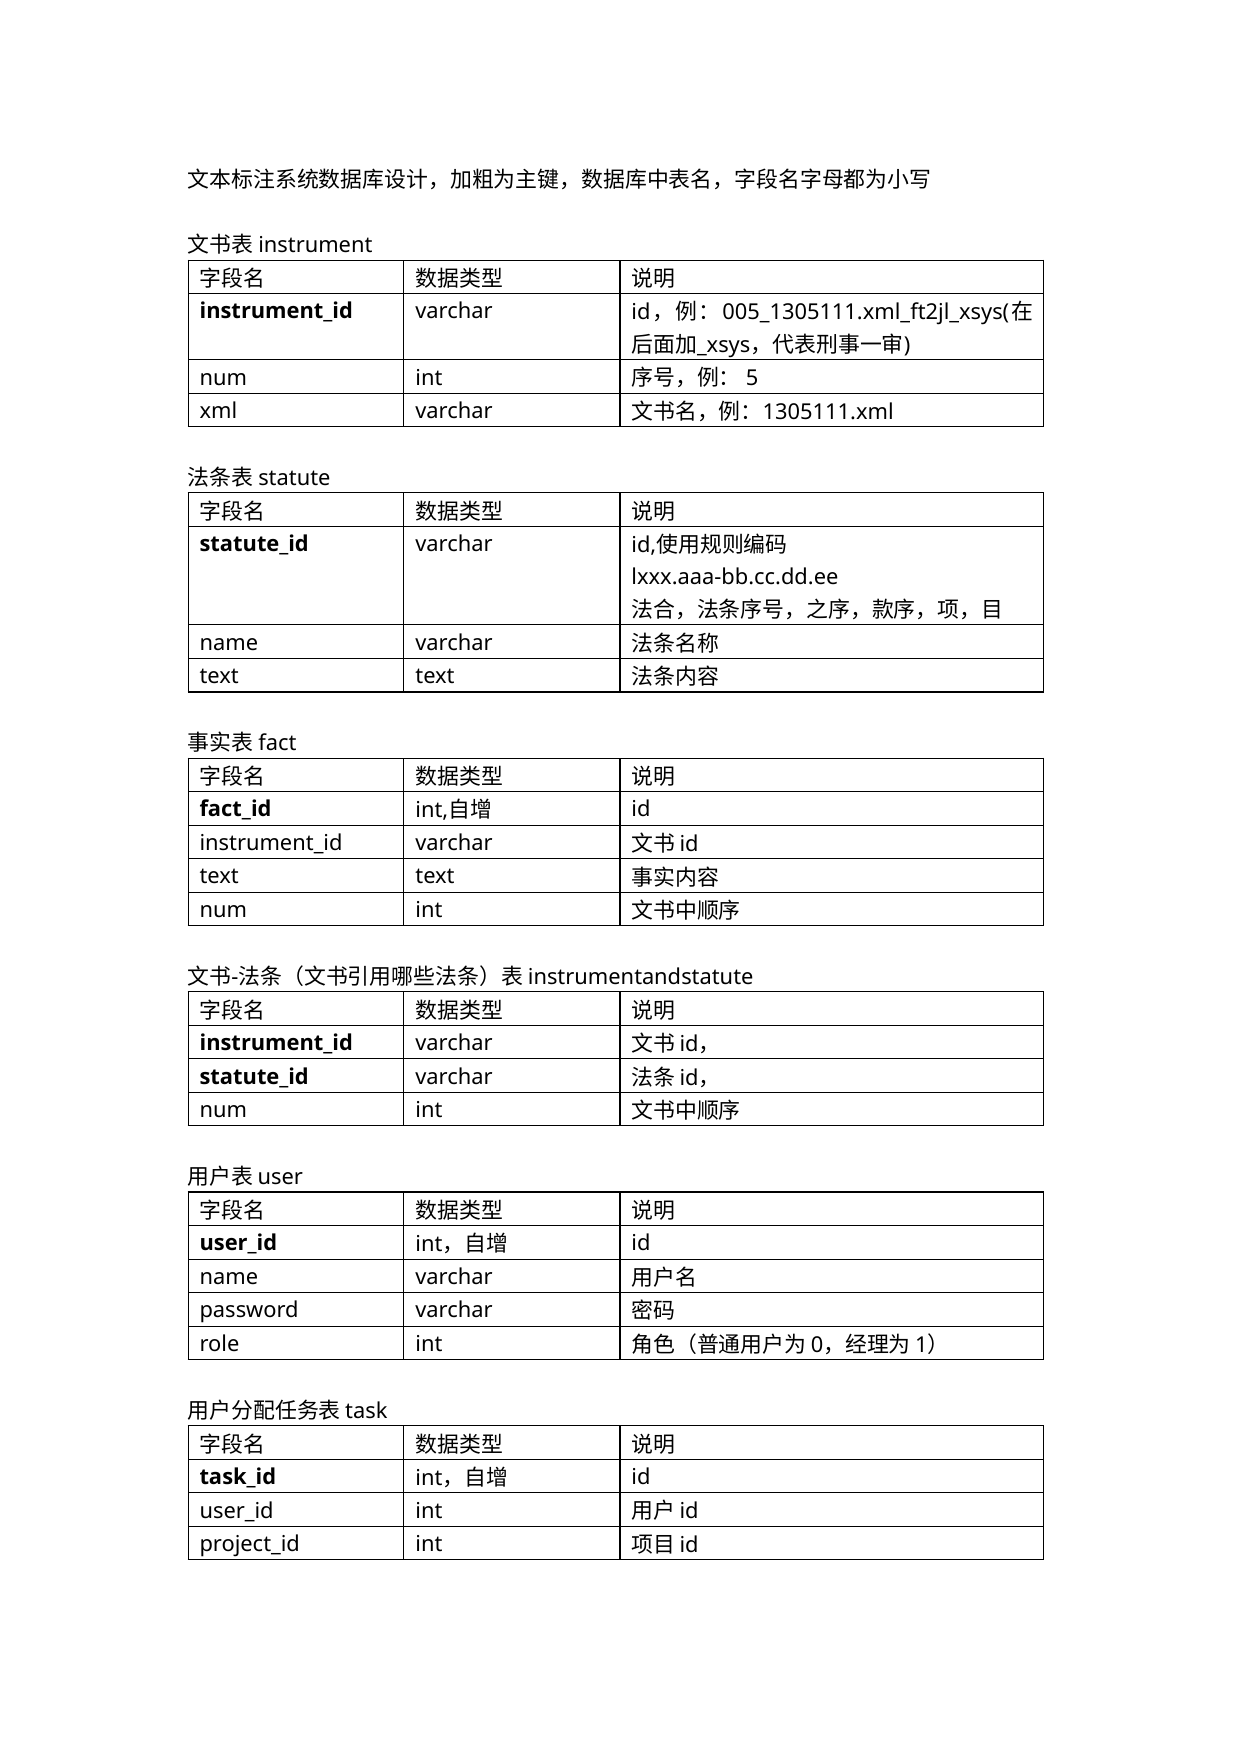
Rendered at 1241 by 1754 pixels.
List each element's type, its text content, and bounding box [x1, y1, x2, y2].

table_header 字段名 [189, 1193, 403, 1225]
table_cell varchar [404, 394, 619, 426]
text 用户分配任务表task [187, 1393, 1053, 1425]
table_header 数据类型 [404, 1426, 619, 1459]
table_cell name [189, 625, 403, 658]
table_cell num [189, 360, 403, 393]
table_cell varchar [404, 527, 619, 624]
table_header 字段名 [189, 1426, 403, 1459]
table_cell instrument_id [189, 826, 403, 858]
table_cell int [404, 1493, 619, 1526]
table_cell statute_id [189, 527, 403, 624]
table_cell int [404, 1527, 619, 1559]
table_cell 文书中顺序 [621, 893, 1043, 925]
table_cell text [189, 659, 403, 691]
table_cell xml [189, 394, 403, 426]
table_cell task_id [189, 1460, 403, 1492]
table_cell text [404, 659, 619, 691]
table_header 说明 [621, 992, 1043, 1025]
text 用户表user [187, 1159, 1053, 1191]
table_cell user_id [189, 1226, 403, 1258]
table_cell 法条内容 [621, 659, 1043, 691]
table_cell instrument_id [189, 294, 403, 359]
table_header 数据类型 [404, 759, 619, 791]
table_cell varchar [404, 294, 619, 359]
table_cell id,使用规则编码 lxxx.aaa-bb.cc.dd.ee 法合，法条序号，之序，款序，项，目 [621, 527, 1043, 624]
table_cell num [189, 893, 403, 925]
text 事实表 fact [187, 725, 1053, 757]
table_cell varchar [404, 826, 619, 858]
table_header 数据类型 [404, 992, 619, 1025]
table_cell int [404, 1327, 619, 1359]
table_cell text [189, 859, 403, 892]
table_header 说明 [621, 261, 1043, 293]
table_header 说明 [621, 1426, 1043, 1459]
table_cell 文书id， [621, 1026, 1043, 1058]
table_header 字段名 [189, 493, 403, 526]
table_cell int [404, 1093, 619, 1125]
table_cell 用户id [621, 1493, 1043, 1526]
table_cell varchar [404, 1026, 619, 1058]
text 文书表 instrument [187, 227, 1053, 259]
table_cell 文书id [621, 826, 1043, 858]
table_header 说明 [621, 493, 1043, 526]
table_cell int [404, 360, 619, 393]
table_header 数据类型 [404, 493, 619, 526]
table_header 字段名 [189, 261, 403, 293]
table_cell id [621, 1460, 1043, 1492]
table_cell varchar [404, 625, 619, 658]
table_cell varchar [404, 1059, 619, 1092]
table_cell num [189, 1093, 403, 1125]
table_cell fact_id [189, 792, 403, 824]
text 文本标注系统数据库设计，加粗为主键，数据库中表名，字段名字母都为小写 [187, 162, 1053, 194]
table_cell id，例：005_1305111.xml_ft2jl_xsys(在后面加_xsys，代表刑事一审) [621, 294, 1043, 359]
table_cell int,自增 [404, 792, 619, 824]
table_cell instrument_id [189, 1026, 403, 1058]
table_cell int [404, 893, 619, 925]
table_header 说明 [621, 759, 1043, 791]
table_header 数据类型 [404, 1193, 619, 1225]
table_cell 序号，例： 5 [621, 360, 1043, 393]
table_cell user_id [189, 1493, 403, 1526]
table_cell password [189, 1293, 403, 1326]
table_cell 事实内容 [621, 859, 1043, 892]
table_cell role [189, 1327, 403, 1359]
table_cell 角色（普通用户为0，经理为1） [621, 1327, 1043, 1359]
table_cell project_id [189, 1527, 403, 1559]
table_cell 用户名 [621, 1260, 1043, 1292]
table_header 字段名 [189, 759, 403, 791]
table_cell name [189, 1260, 403, 1292]
table_cell 法条id， [621, 1059, 1043, 1092]
table_cell id [621, 792, 1043, 824]
table_cell statute_id [189, 1059, 403, 1092]
table_header 说明 [621, 1193, 1043, 1225]
table_cell varchar [404, 1293, 619, 1326]
table_cell 密码 [621, 1293, 1043, 1326]
table_cell int，自增 [404, 1226, 619, 1258]
table_header 字段名 [189, 992, 403, 1025]
table_cell varchar [404, 1260, 619, 1292]
text 文书-法条（文书引用哪些法条）表 instrumentandstatute [187, 959, 1053, 991]
table_cell 法条名称 [621, 625, 1043, 658]
table_cell id [621, 1226, 1043, 1258]
table_cell text [404, 859, 619, 892]
text 法条表 statute [187, 460, 1053, 492]
table_cell 文书中顺序 [621, 1093, 1043, 1125]
table_cell 文书名，例：1305111.xml [621, 394, 1043, 426]
table_header 数据类型 [404, 261, 619, 293]
table_cell 项目id [621, 1527, 1043, 1559]
table_cell int，自增 [404, 1460, 619, 1492]
